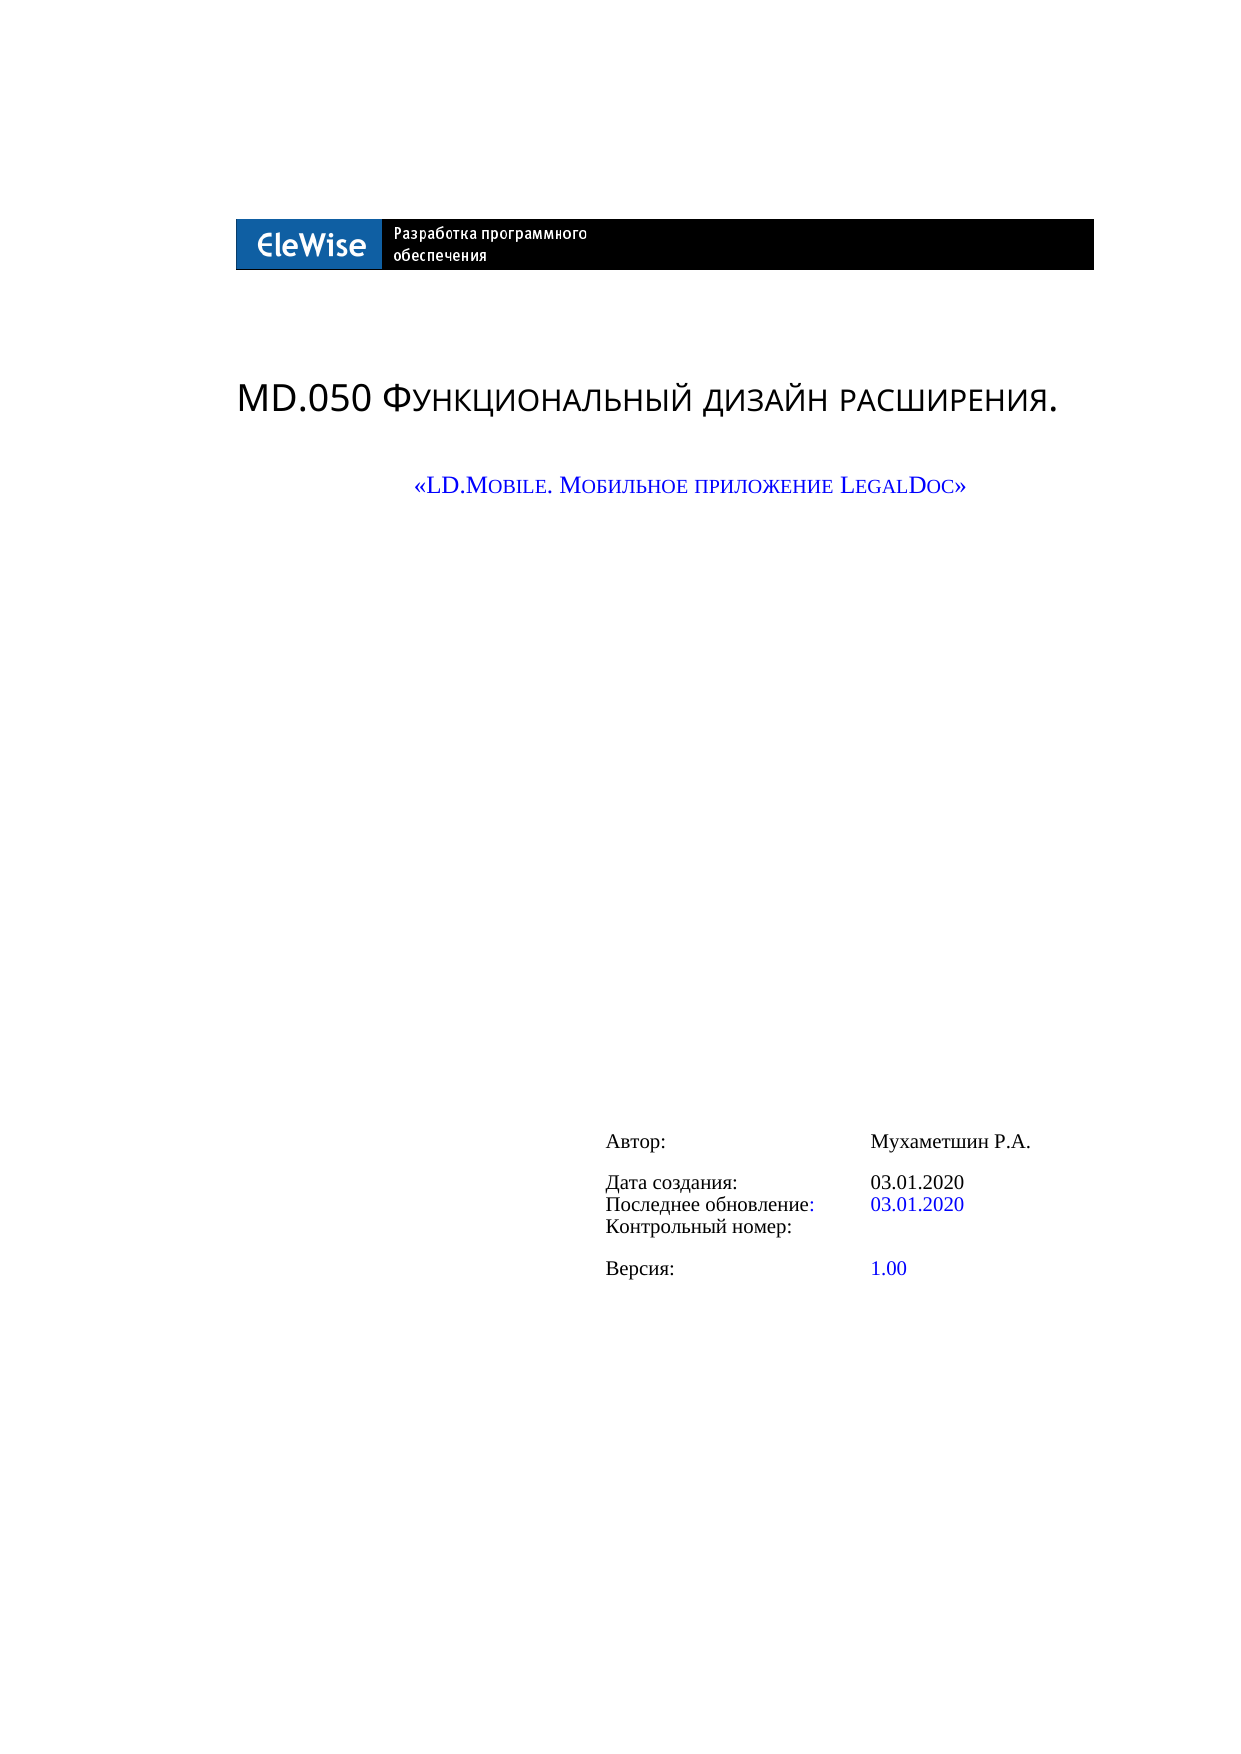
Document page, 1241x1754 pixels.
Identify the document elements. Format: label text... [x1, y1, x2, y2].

text Версия: 1.00 [605, 1257, 1196, 1279]
text «LD.Mobile. Мобильное приложение LegalDoc» [184, 476, 1196, 498]
text Автор: Мухаметшин Р.А. [605, 1131, 1196, 1153]
title MD.050 Функциональный дизайн расширения. [236, 371, 1153, 422]
text Последнее обновление: 03.01.2020 [605, 1194, 1196, 1216]
text Контрольный номер: [605, 1216, 1196, 1238]
text Дата создания: 03.01.2020 [605, 1172, 1196, 1194]
picture [236, 219, 587, 269]
